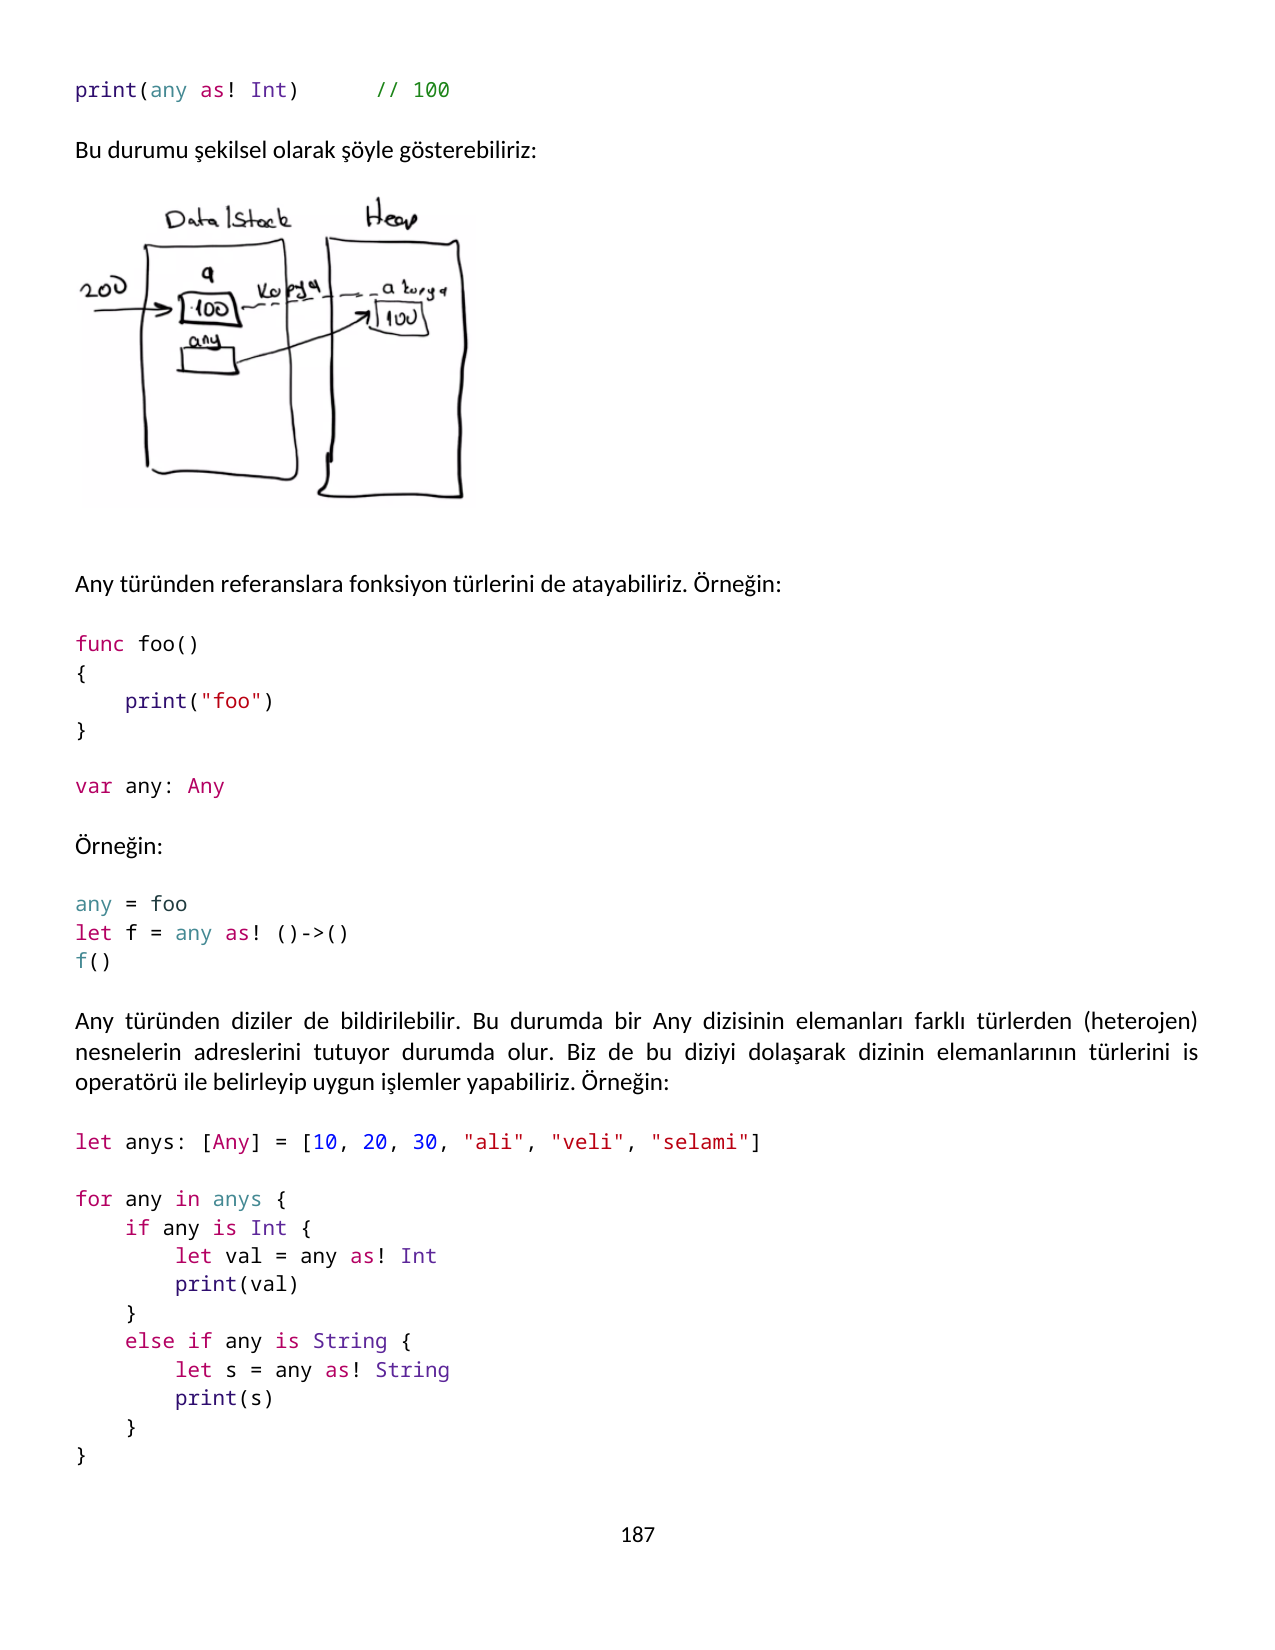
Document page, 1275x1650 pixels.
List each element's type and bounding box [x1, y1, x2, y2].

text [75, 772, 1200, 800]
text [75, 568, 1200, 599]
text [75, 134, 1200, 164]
picture [75, 195, 477, 508]
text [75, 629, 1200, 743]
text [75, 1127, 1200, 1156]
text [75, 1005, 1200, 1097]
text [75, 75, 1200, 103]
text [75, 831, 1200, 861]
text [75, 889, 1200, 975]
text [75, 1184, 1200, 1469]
